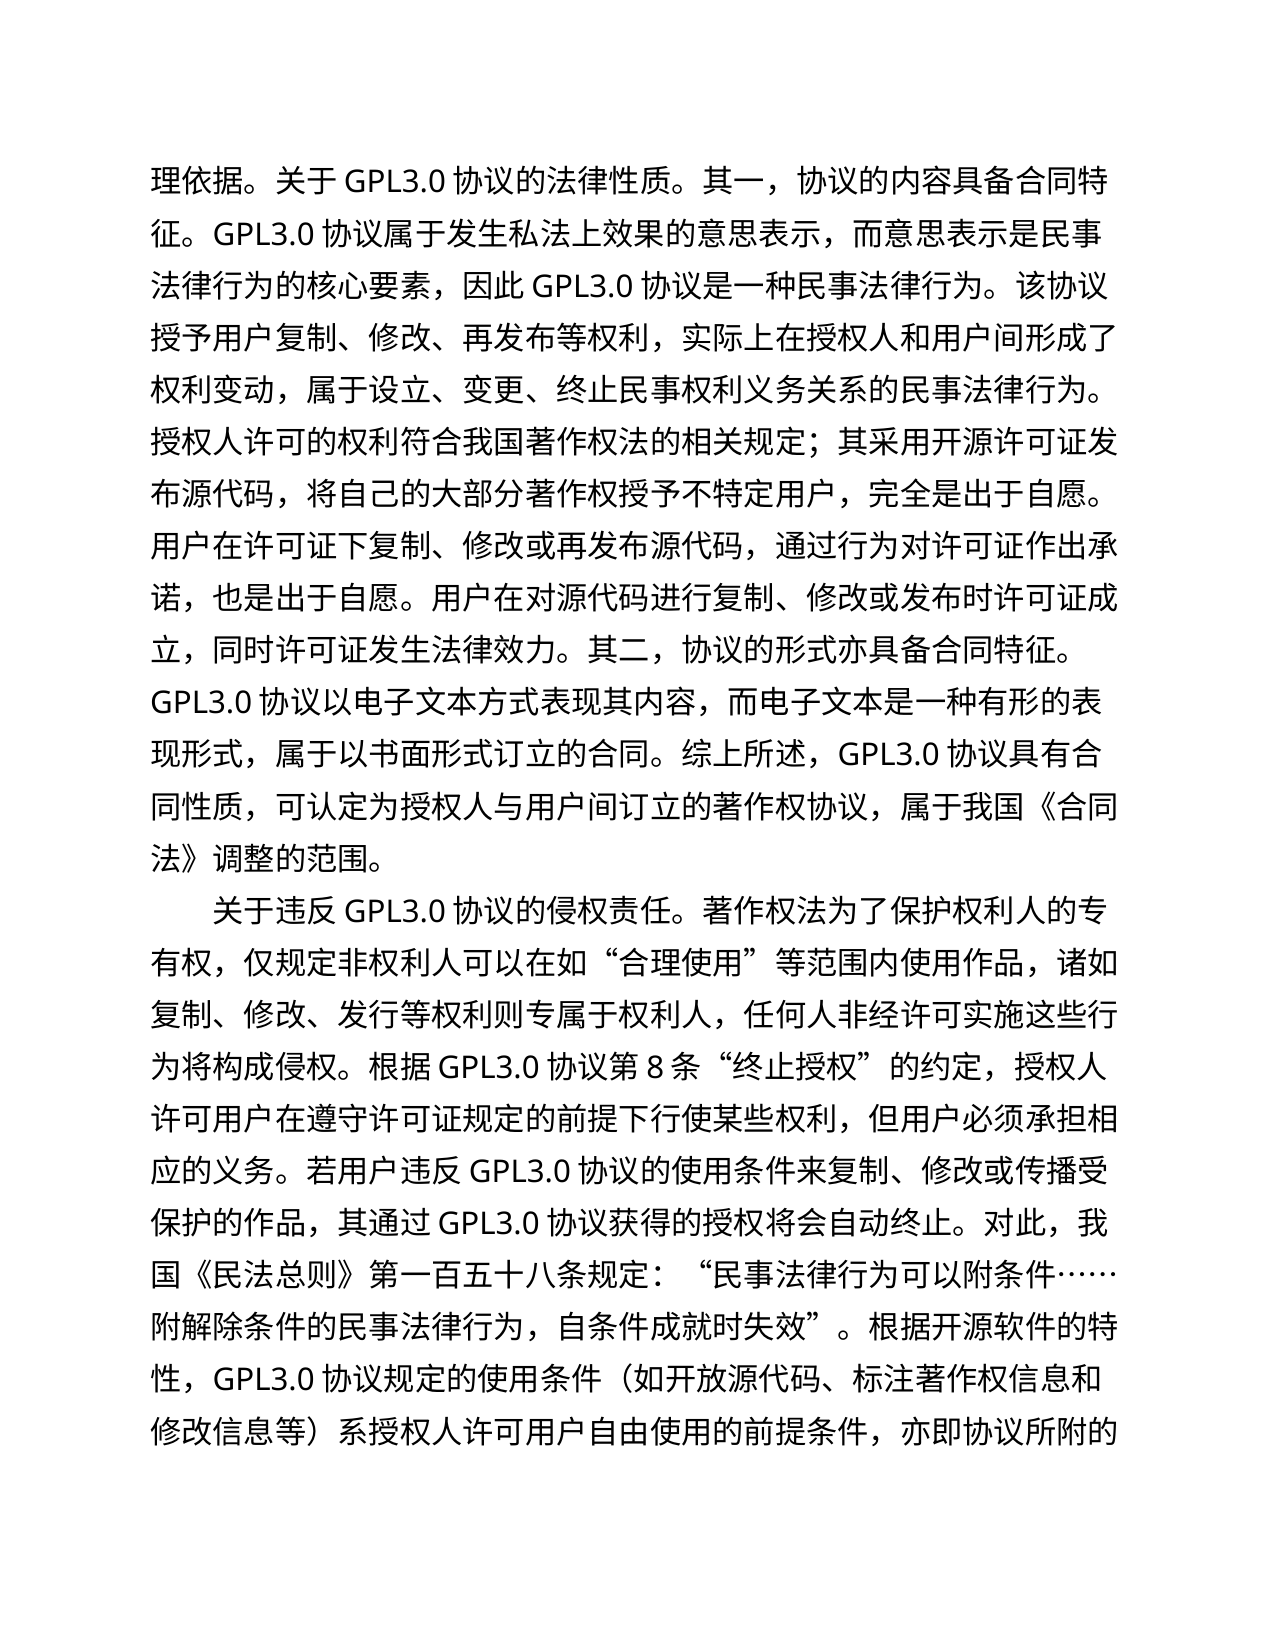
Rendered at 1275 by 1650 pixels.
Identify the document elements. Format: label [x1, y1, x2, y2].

text [150, 879, 1125, 1452]
text [150, 150, 1125, 879]
